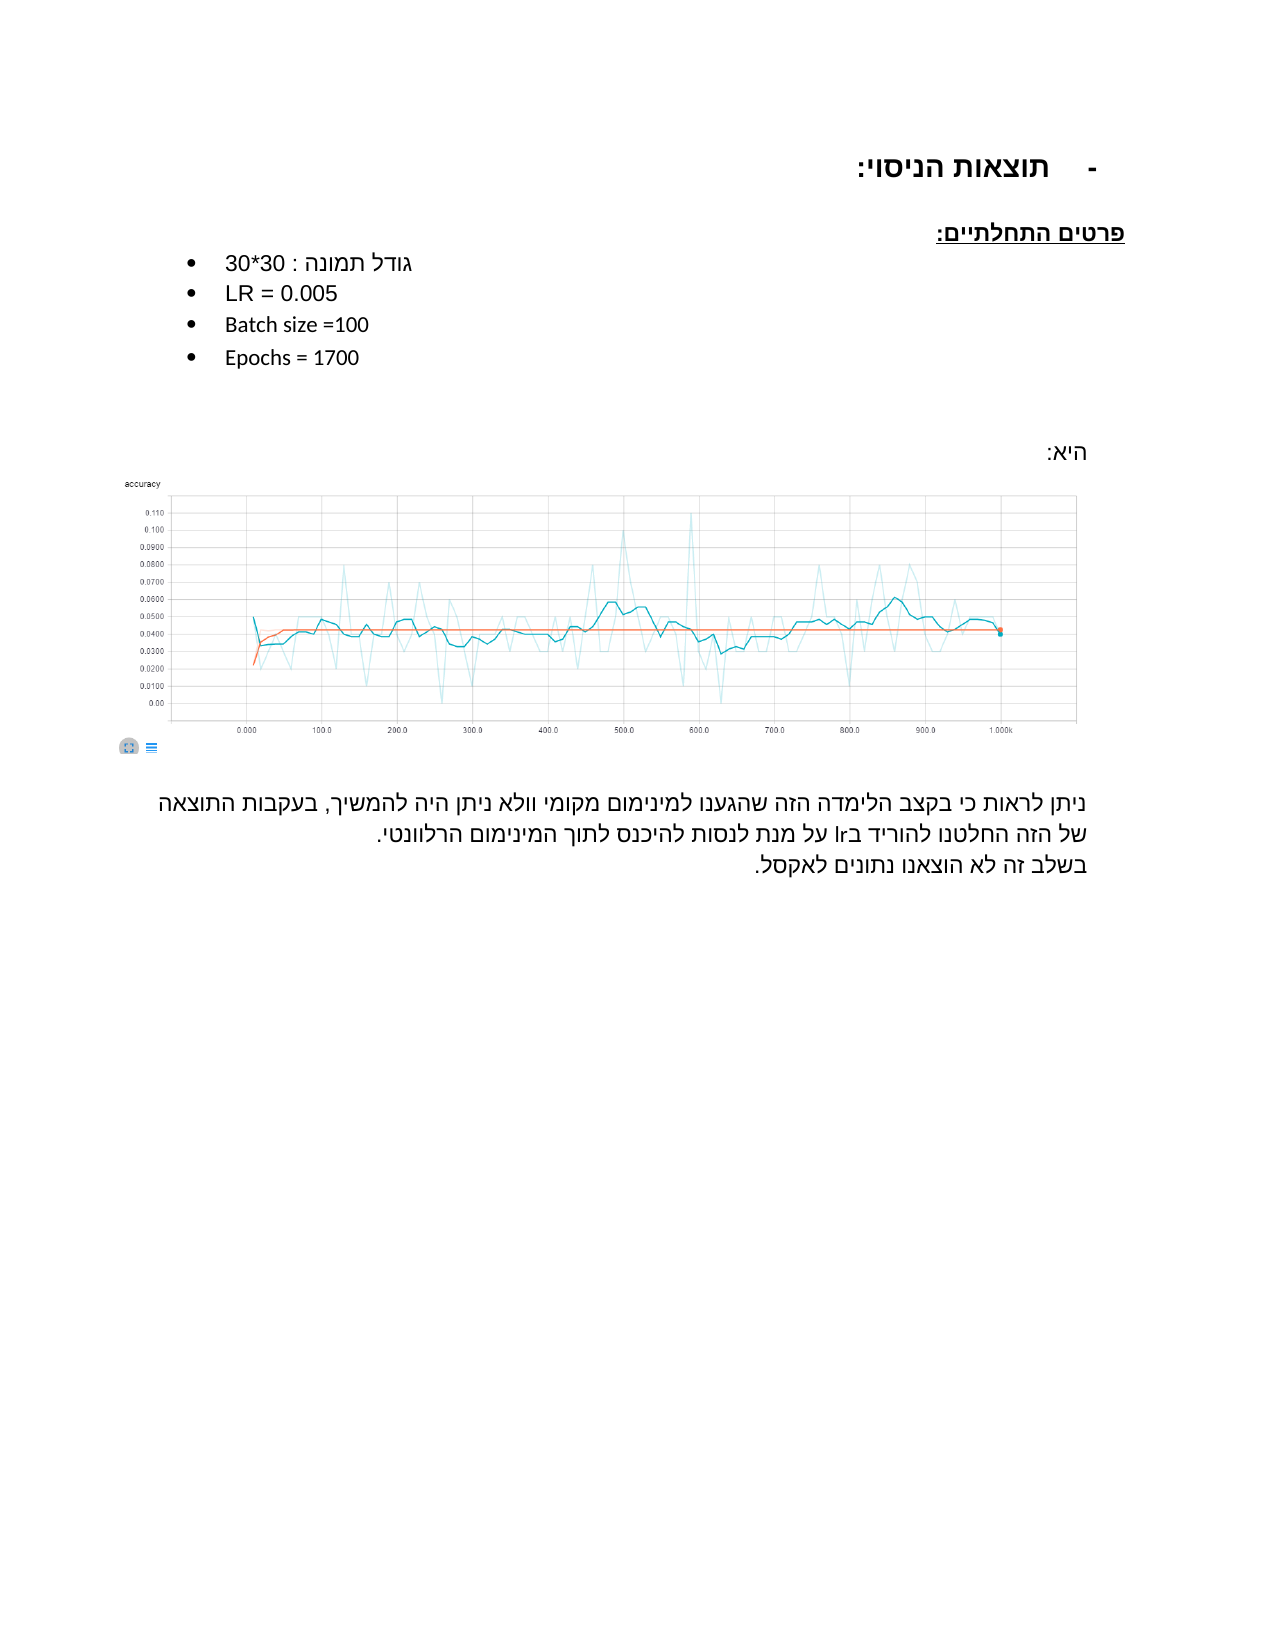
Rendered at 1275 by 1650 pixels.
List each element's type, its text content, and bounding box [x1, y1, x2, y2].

list בשלב זה לא הוצאנו נתונים לאקסל. [150, 852, 1087, 878]
list תוצאות הניסוי: [150, 150, 1087, 216]
list פרטים התחלתיים: [150, 220, 1125, 246]
list LR = 0.005 [187, 280, 1125, 307]
list Epochs = 1700 [187, 343, 1125, 371]
list היא: [150, 439, 1087, 466]
list Batch size =100 [187, 311, 1125, 338]
list ניתן לראות כי בקצב הלימדה הזה שהגענו למינימום מקומי וולא ניתן היה להמשיך, בעקבות התוצאה של הזה החלטנו להוריד בlr על מנת לנסות להיכנס לתוך המינימום הרלוונטי. [150, 790, 1087, 848]
list גודל תמונה : 30*30 [187, 250, 1125, 276]
picture [112, 469, 1088, 754]
